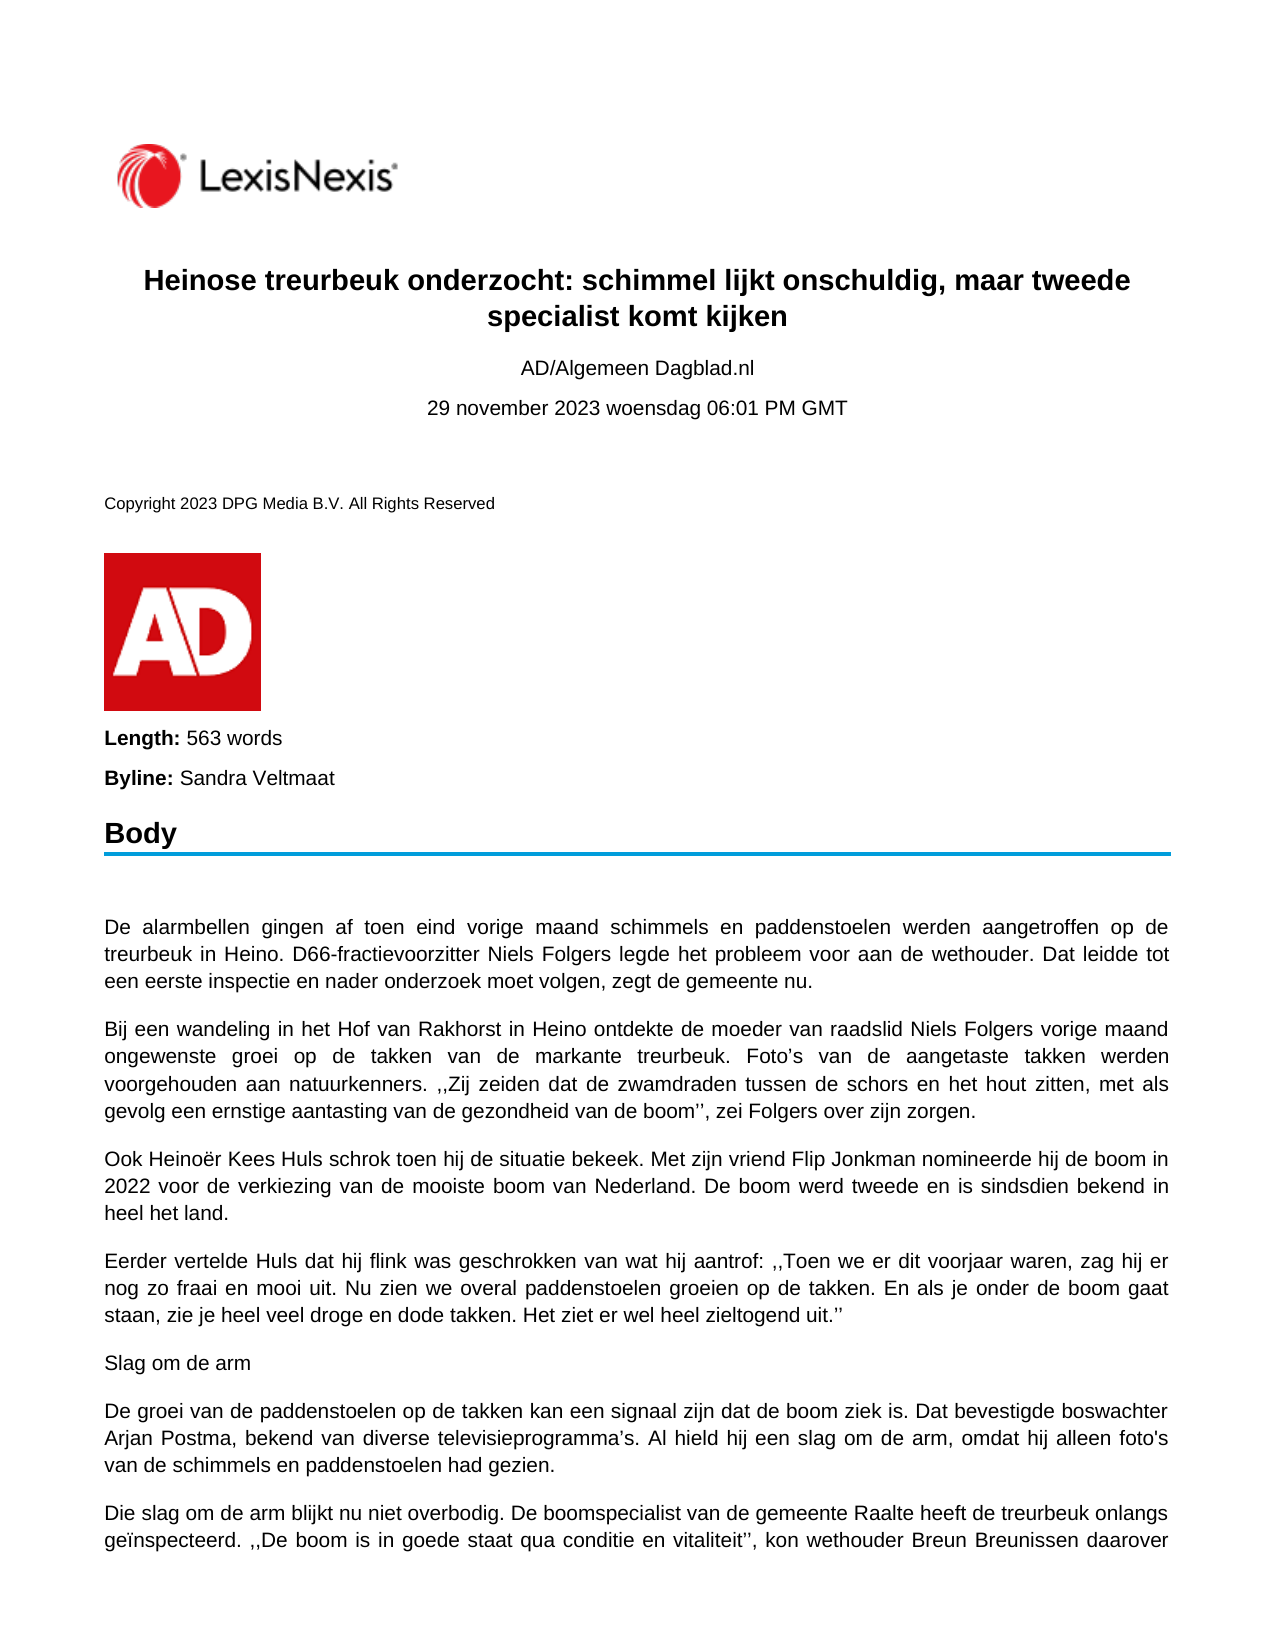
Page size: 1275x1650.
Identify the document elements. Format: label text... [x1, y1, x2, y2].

picture [104, 553, 261, 711]
text Copyright 2023 DPG Media B.V. All Rights Reserved [104, 461, 1171, 513]
text 29 november 2023 woensdag 06:01 PM GMT [104, 393, 1171, 420]
text Slag om de arm [104, 1347, 1171, 1374]
text AD/Algemeen Dagblad.nl [104, 353, 1171, 380]
text De groei van de paddenstoelen op de takken kan een signaal zijn dat de boom ziek is. Dat bevestigde boswachter Arjan Postma, bekend van diverse televisieprogramma’s. Al hield hij een slag om de arm, omdat hij alleen foto's van de schimmels en paddenstoelen had gezien. [104, 1395, 1171, 1477]
text Eerder vertelde Huls dat hij flink was geschrokken van wat hij aantrof: ,,Toen we er dit voorjaar waren, zag hij er nog zo fraai en mooi uit. Nu zien we overal paddenstoelen groeien op de takken. En als je onder de boom gaat staan, zie je heel veel droge en dode takken. Het ziet er wel heel zieltogend uit.’’ [104, 1245, 1171, 1327]
subtitle Heinose treurbeuk onderzocht: schimmel lijkt onschuldig, maar tweede specialist komt kijken [104, 261, 1171, 332]
text Byline: Sandra Veltmaat [104, 762, 1171, 789]
text Ook Heinoër Kees Huls schrok toen hij de situatie bekeek. Met zijn vriend Flip Jonkman nomineerde hij de boom in 2022 voor de verkiezing van de mooiste boom van Nederland. De boom werd tweede en is sindsdien bekend in heel het land. [104, 1143, 1171, 1224]
text Body [104, 814, 1171, 850]
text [104, 1497, 1171, 1552]
text Length: 563 words [104, 723, 1171, 750]
text De alarmbellen gingen af toen eind vorige maand schimmels en paddenstoelen werden aangetroffen op de treurbeuk in Heino. D66-fractievoorzitter Niels Folgers legde het probleem voor aan de wethouder. Dat leidde tot een eerste inspectie en nader onderzoek moet volgen, zegt de gemeente nu. [104, 912, 1171, 993]
picture [104, 144, 412, 208]
text Bij een wandeling in het Hof van Rakhorst in Heino ontdekte de moeder van raadslid Niels Folgers vorige maand ongewenste groei op de takken van de markante treurbeuk. Foto’s van de aangetaste takken werden voorgehouden aan natuurkenners. ,,Zij zeiden dat de zwamdraden tussen de schors en het hout zitten, met als gevolg een ernstige aantasting van de gezondheid van de boom’’, zei Folgers over zijn zorgen. [104, 1014, 1171, 1122]
